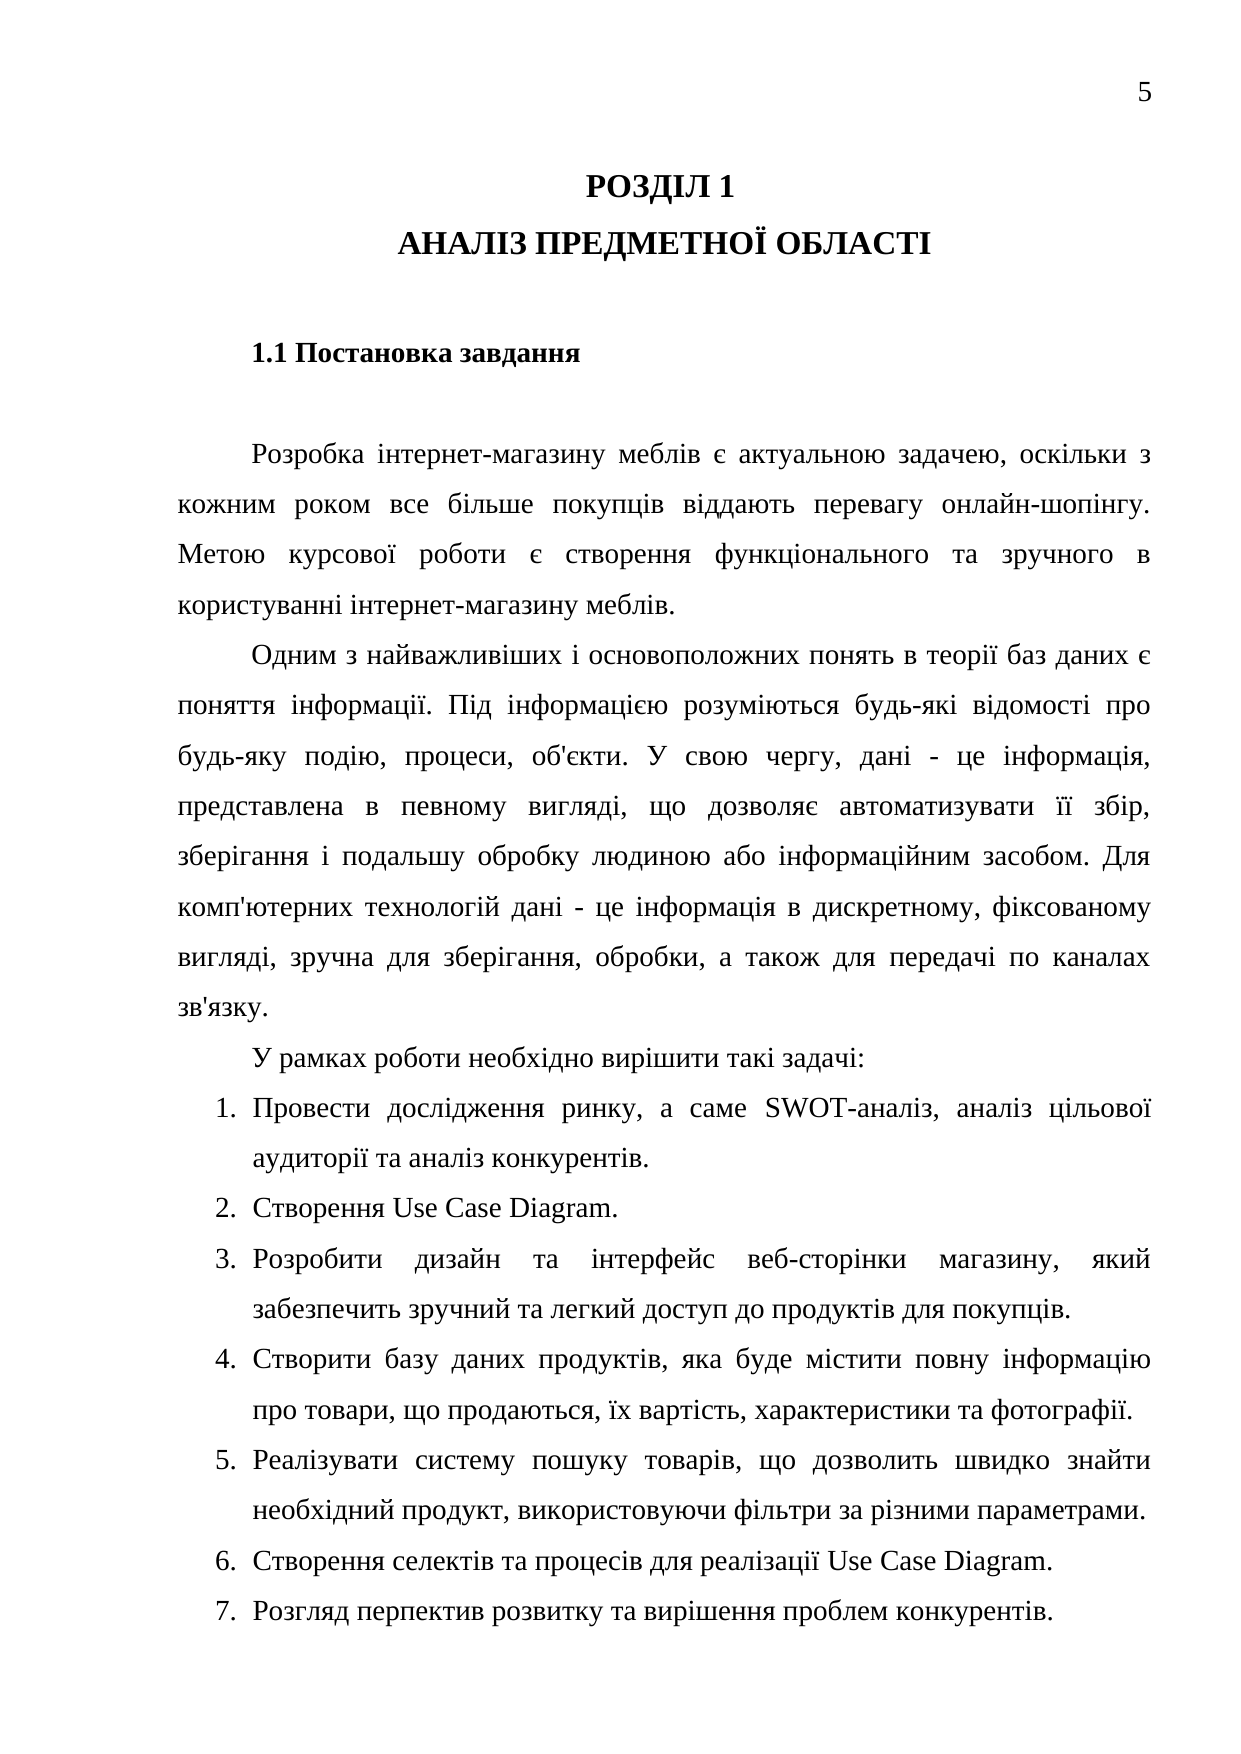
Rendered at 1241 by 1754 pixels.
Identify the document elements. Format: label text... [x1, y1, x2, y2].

text Розробка інтернет-магазину меблів є актуальною задачею, оскільки з кожним роком все більше покупців віддають перевагу онлайн-шопінгу. Метою курсової роботи є створення функціонального та зручного в користуванні інтернет-магазину меблів. [177, 436, 1152, 620]
text Одним з найважливіших і основоположних понять в теорії баз даних є поняття інформації. Під інформацією розуміються будь-які відомості про будь-яку подію, процеси, об'єкти. У свою чергу, дані - це інформація, представлена в певному вигляді, що дозволяє автоматизувати її збір, зберігання і подальшу обробку людиною або інформаційним засобом. Для комп'ютерних технологій дані - це інформація в дискретному, фіксованому вигляді, зручна для зберігання, обробки, а також для передачі по каналах зв'язку. [177, 637, 1152, 1023]
list Створення селектів та процесів для реалізації Use Case Diagram. [215, 1543, 1152, 1576]
subtitle РОЗДІЛ 1 АНАЛІЗ ПРЕДМЕТНОЇ ОБЛАСТІ [177, 166, 1152, 262]
text У рамках роботи необхідно вирішити такі задачі: [177, 1040, 1152, 1073]
list Реалізувати систему пошуку товарів, що дозволить швидко знайти необхідний продукт, використовуючи фільтри за різними параметрами. [215, 1442, 1152, 1526]
list Провести дослідження ринку, а саме SWOT-аналіз, аналіз цільової аудиторії та аналіз конкурентів. [215, 1090, 1152, 1174]
list Створити базу даних продуктів, яка буде містити повну інформацію про товари, що продаються, їх вартість, характеристики та фотографії. [215, 1342, 1152, 1425]
subtitle Постановка завдання [251, 335, 1152, 369]
list Розробити дизайн та інтерфейс веб-сторінки магазину, який забезпечить зручний та легкий доступ до продуктів для покупців. [215, 1241, 1152, 1325]
list Створення Use Case Diagram. [215, 1191, 1152, 1224]
list Розгляд перпектив розвитку та вирішення проблем конкурентів. [215, 1593, 1152, 1627]
